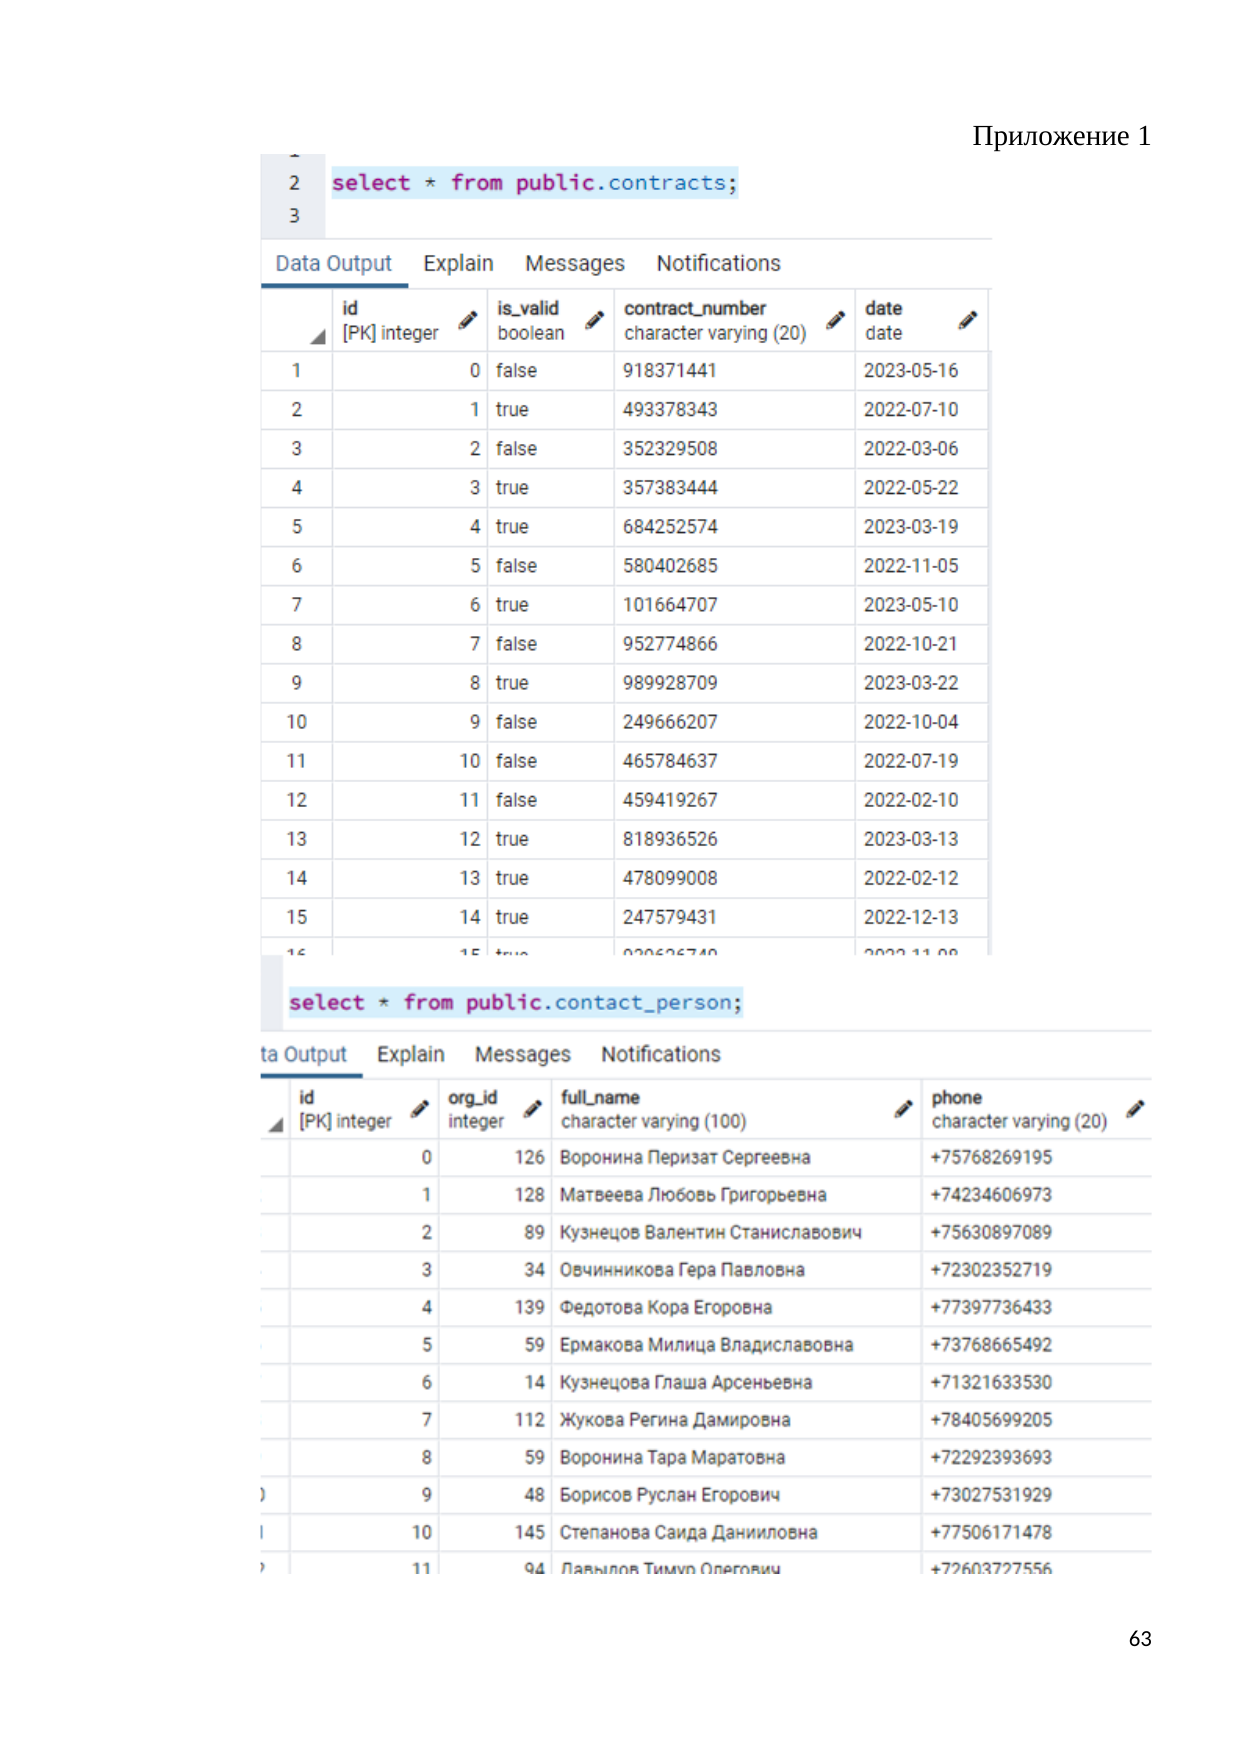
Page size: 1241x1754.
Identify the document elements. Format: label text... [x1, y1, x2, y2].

picture [260, 154, 1152, 1574]
subtitle Приложение 1 [226, 118, 1152, 152]
